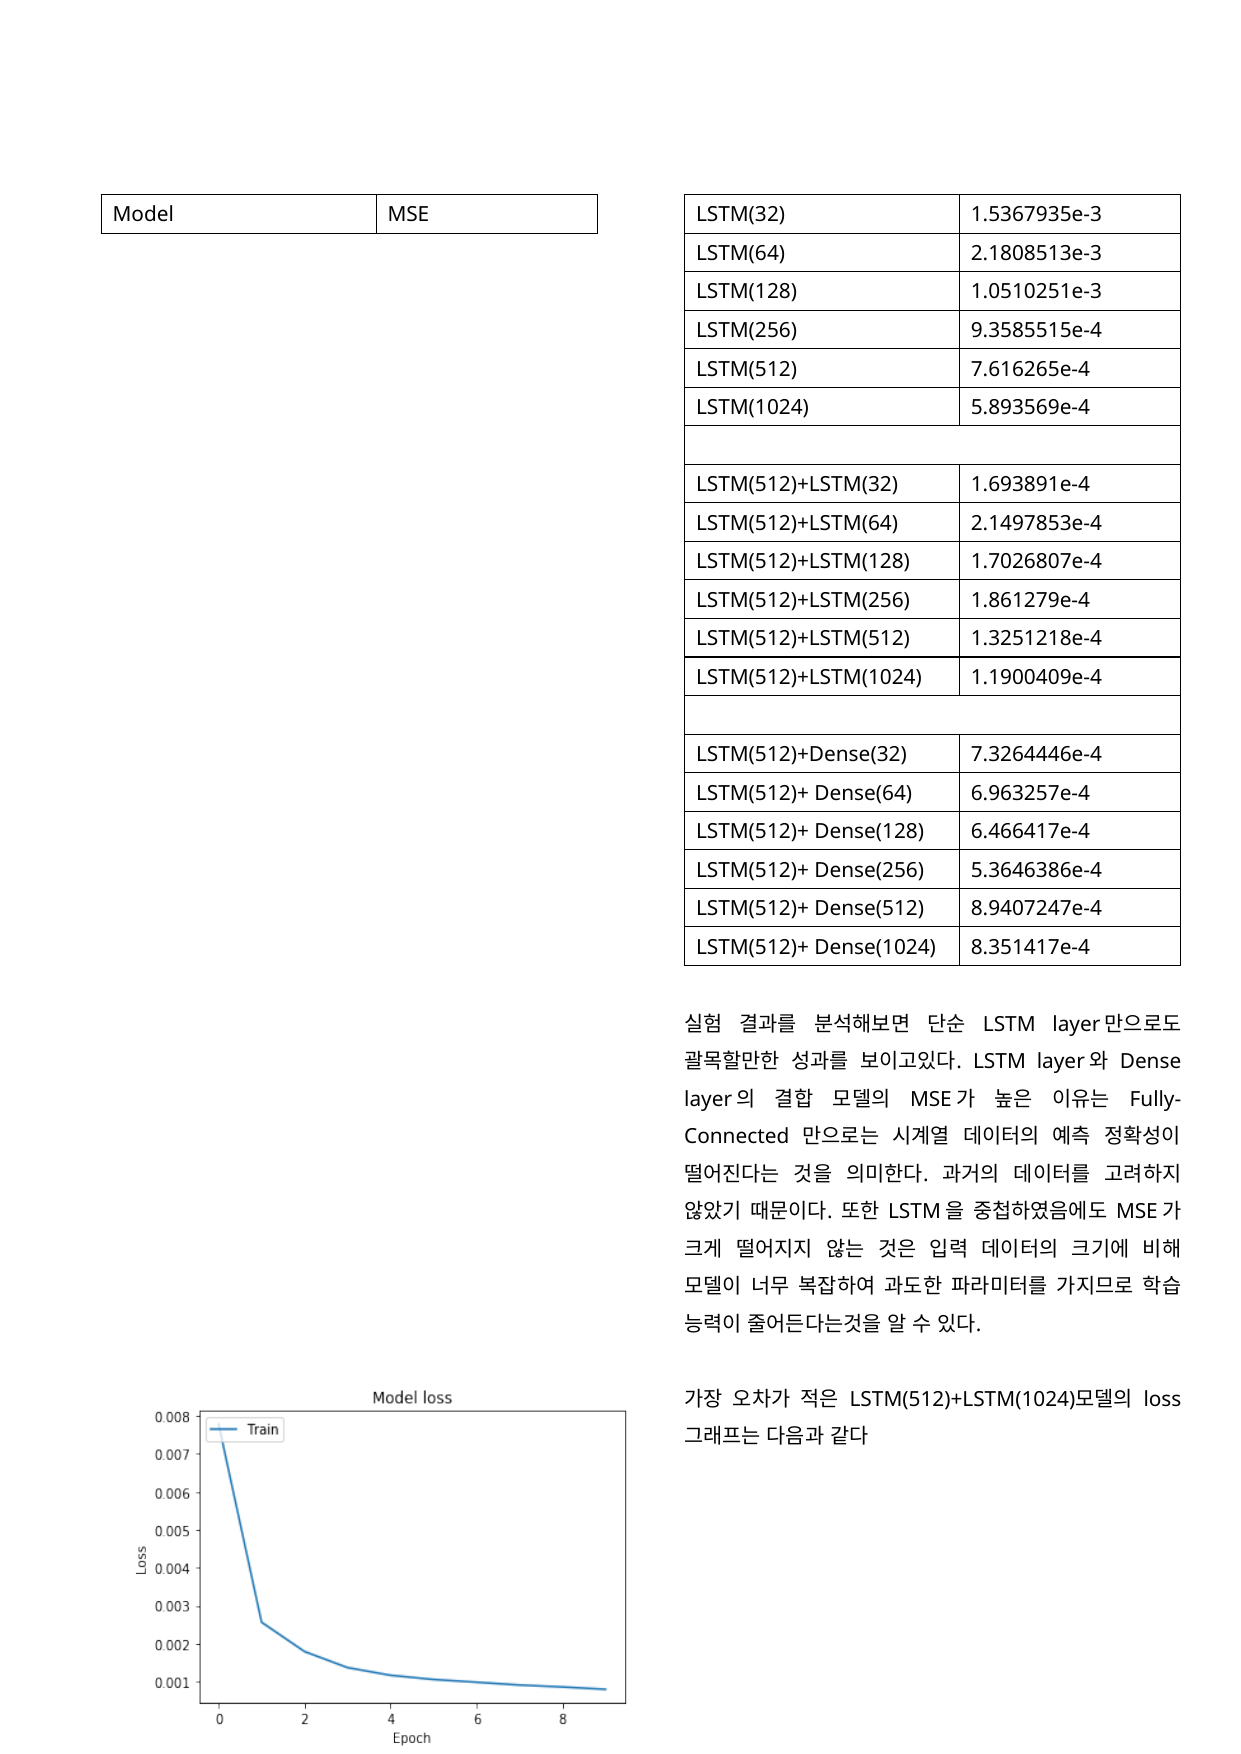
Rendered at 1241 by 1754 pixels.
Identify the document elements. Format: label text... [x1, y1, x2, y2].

table_cell LSTM(512)+LSTM(64) [685, 503, 959, 541]
table_cell 1.5367935e-3 [960, 195, 1180, 232]
table_cell 5.3646386e-4 [960, 850, 1180, 888]
table_cell 8.9407247e-4 [960, 889, 1180, 926]
table_cell LSTM(512)+ Dense(64) [685, 773, 959, 811]
table_cell 9.3585515e-4 [960, 311, 1180, 348]
table_cell LSTM(512)+LSTM(1024) [685, 658, 959, 695]
table_cell [685, 426, 1180, 464]
table_header MSE [377, 195, 597, 232]
table_cell 8.351417e-4 [960, 927, 1180, 965]
table_header Model [102, 195, 376, 232]
table_cell LSTM(512)+ Dense(128) [685, 812, 959, 849]
table_cell LSTM(32) [685, 195, 959, 232]
table_cell 7.616265e-4 [960, 349, 1180, 387]
table_cell LSTM(512)+LSTM(256) [685, 580, 959, 618]
table_cell [685, 696, 1180, 733]
picture [127, 1381, 638, 1754]
table_cell LSTM(128) [685, 272, 959, 309]
text 실험 결과를 분석해보면 단순 LSTM layer만으로도 괄목할만한 성과를 보이고있다. LSTM layer와 Dense layer의 결합 모델의 MSE가 높은 이유는 Fully-Connected 만으로는 시계열 데이터의 예측 정확성이 떨어진다는 것을 의미한다. 과거의 데이터를 고려하지 않았기 때문이다. 또한 LSTM을 중첩하였음에도 MSE가 크게 떨어지지 않는 것은 입력 데이터의 크기에 비해 모델이 너무 복잡하여 과도한 파라미터를 가지므로 학습 능력이 줄어든다는것을 알 수 있다. [684, 1003, 1181, 1341]
table_cell LSTM(256) [685, 311, 959, 348]
table_cell 1.861279e-4 [960, 580, 1180, 618]
table_cell LSTM(64) [685, 234, 959, 271]
table_cell LSTM(512)+ Dense(256) [685, 850, 959, 888]
table_cell 1.1900409e-4 [960, 658, 1180, 695]
table_cell 2.1808513e-3 [960, 234, 1180, 271]
table_cell 1.3251218e-4 [960, 619, 1180, 656]
table_cell LSTM(512)+Dense(32) [685, 735, 959, 772]
table_cell 1.0510251e-3 [960, 272, 1180, 309]
table_cell 2.1497853e-4 [960, 503, 1180, 541]
table_cell 1.7026807e-4 [960, 542, 1180, 579]
table_cell 6.466417e-4 [960, 812, 1180, 849]
table_cell 6.963257e-4 [960, 773, 1180, 811]
table_cell 7.3264446e-4 [960, 735, 1180, 772]
table_cell LSTM(512) [685, 349, 959, 387]
table_cell 5.893569e-4 [960, 388, 1180, 425]
table_cell LSTM(512)+LSTM(32) [685, 465, 959, 502]
table_cell LSTM(1024) [685, 388, 959, 425]
text 가장 오차가 적은 LSTM(512)+LSTM(1024)모델의 loss 그래프는 다음과 같다 [684, 1378, 1181, 1453]
table_cell LSTM(512)+ Dense(512) [685, 889, 959, 926]
table_cell LSTM(512)+ Dense(1024) [685, 927, 959, 965]
table_cell 1.693891e-4 [960, 465, 1180, 502]
table_cell LSTM(512)+LSTM(512) [685, 619, 959, 656]
table_cell LSTM(512)+LSTM(128) [685, 542, 959, 579]
